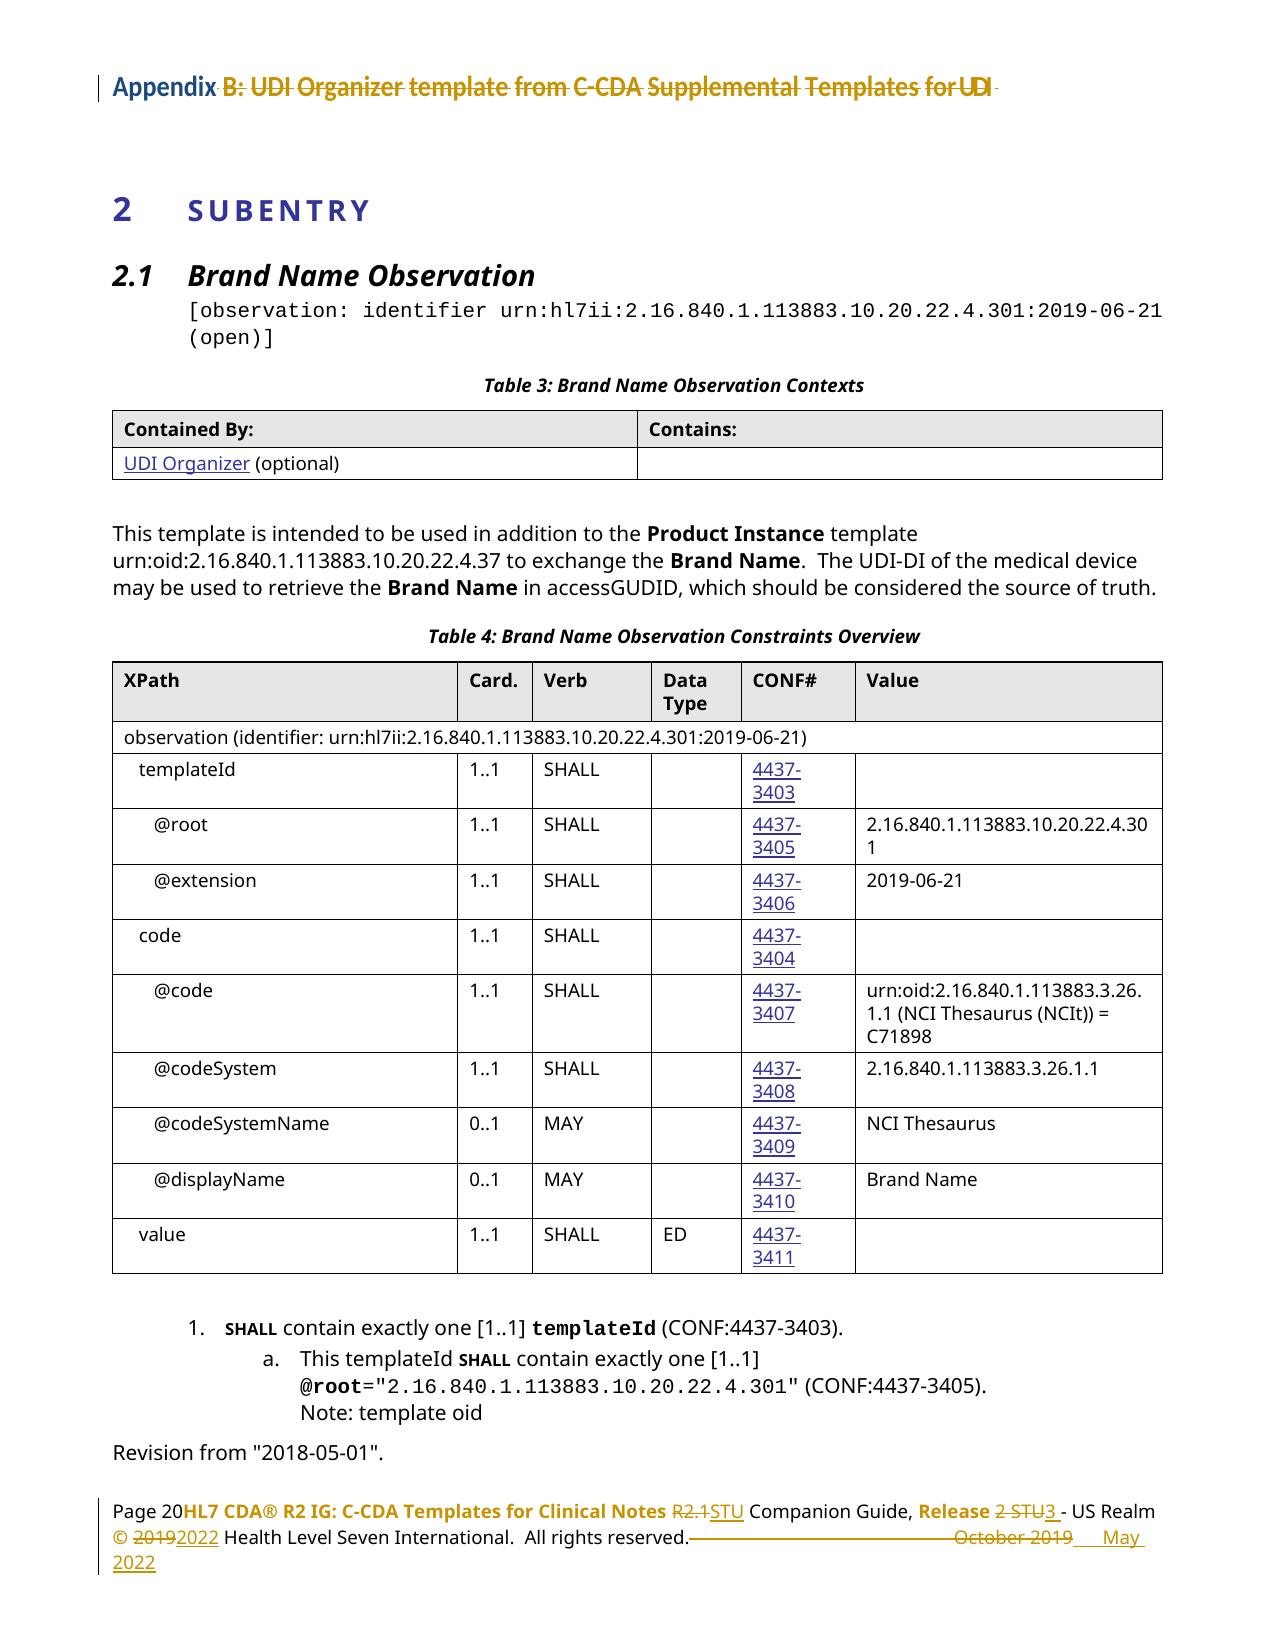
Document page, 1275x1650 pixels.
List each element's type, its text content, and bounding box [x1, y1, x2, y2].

subtitle Brand Name Observation [112, 264, 1162, 292]
list SHALL contain exactly one [1..1] templateId (CONF:4437-3403). [187, 1313, 1162, 1341]
table_cell 1..1 [458, 920, 532, 974]
table_header Card. [458, 663, 532, 721]
table_header CONF# [742, 663, 855, 721]
table_cell UDI Organizer (optional) [113, 448, 637, 479]
table_cell observation (identifier: urn:hl7ii:2.16.840.1.113883.10.20.22.4.301:2019-06-21) [113, 722, 1162, 753]
table_cell 2.16.840.1.113883.3.26.1.1 [856, 1053, 1162, 1107]
table_cell 1..1 [458, 754, 532, 808]
table_cell @root [113, 809, 457, 863]
table_cell MAY [533, 1164, 651, 1218]
table_cell SHALL [533, 809, 651, 863]
table_cell [652, 1108, 741, 1162]
table_cell 4437-3409 [742, 1108, 855, 1162]
text [observation: identifier urn:hl7ii:2.16.840.1.113883.10.20.22.4.301:2019-06-21 (open)] [187, 296, 1162, 350]
table_cell [652, 809, 741, 863]
table_cell 4437-3403 [742, 754, 855, 808]
table_cell 2.16.840.1.113883.10.20.22.4.301 [856, 809, 1162, 863]
table_cell SHALL [533, 920, 651, 974]
table_cell 1..1 [458, 1219, 532, 1273]
table_cell [652, 1164, 741, 1218]
table_header Contains: [638, 411, 1162, 447]
table_cell 1..1 [458, 1053, 532, 1107]
table_cell templateId [113, 754, 457, 808]
table_cell [638, 448, 1162, 479]
table_cell [652, 920, 741, 974]
table_cell [856, 754, 1162, 808]
table_cell 4437-3405 [742, 809, 855, 863]
subtitle subentry [112, 200, 1162, 227]
table_cell urn:oid:2.16.840.1.113883.3.26.1.1 (NCI Thesaurus (NCIt)) = C71898 [856, 975, 1162, 1052]
table_cell ED [652, 1219, 741, 1273]
table_cell [652, 754, 741, 808]
table_cell [856, 1219, 1162, 1273]
table_header Value [856, 663, 1162, 721]
table_cell @code [113, 975, 457, 1052]
table_cell [652, 975, 741, 1052]
list This templateId SHALL contain exactly one [1..1] @root="2.16.840.1.113883.10.20.22.4.301" (CONF:4437-3405). Note: template oid [262, 1345, 1162, 1426]
table_cell SHALL [533, 1219, 651, 1273]
table_cell value [113, 1219, 457, 1273]
table_cell NCI Thesaurus [856, 1108, 1162, 1162]
table_cell SHALL [533, 754, 651, 808]
table_header Verb [533, 663, 651, 721]
table_cell SHALL [533, 975, 651, 1052]
table_cell 1..1 [458, 809, 532, 863]
table_cell 4437-3406 [742, 865, 855, 919]
table_header Data Type [652, 663, 741, 721]
table_cell 4437-3407 [742, 975, 855, 1052]
table_cell SHALL [533, 1053, 651, 1107]
table_cell 4437-3410 [742, 1164, 855, 1218]
table_cell code [113, 920, 457, 974]
table_cell [652, 1053, 741, 1107]
text Table 3: Brand Name Observation Contexts [187, 371, 1162, 398]
table_cell @displayName [113, 1164, 457, 1218]
table_cell MAY [533, 1108, 651, 1162]
table_cell 0..1 [458, 1108, 532, 1162]
table_cell 4437-3408 [742, 1053, 855, 1107]
table_cell Brand Name [856, 1164, 1162, 1218]
table_cell @codeSystemName [113, 1108, 457, 1162]
text Table 4: Brand Name Observation Constraints Overview [187, 622, 1162, 649]
text This template is intended to be used in addition to the Product Instance template urn:oid:2.16.840.1.113883.10.20.22.4.37 to exchange the Brand Name. The UDI-DI of the medical device may be used to retrieve the Brand Name in accessGUDID, which should be considered the source of truth. [112, 520, 1162, 601]
table_cell 0..1 [458, 1164, 532, 1218]
table_cell 1..1 [458, 865, 532, 919]
table_cell [652, 865, 741, 919]
table_cell 2019-06-21 [856, 865, 1162, 919]
table_cell 4437-3404 [742, 920, 855, 974]
table_cell 1..1 [458, 975, 532, 1052]
table_cell [856, 920, 1162, 974]
table_cell 4437-3411 [742, 1219, 855, 1273]
table_header Contained By: [113, 411, 637, 447]
table_header XPath [113, 663, 457, 721]
table_cell @codeSystem [113, 1053, 457, 1107]
text Revision from "2018-05-01". [112, 1438, 1162, 1466]
table_cell SHALL [533, 865, 651, 919]
table_cell @extension [113, 865, 457, 919]
